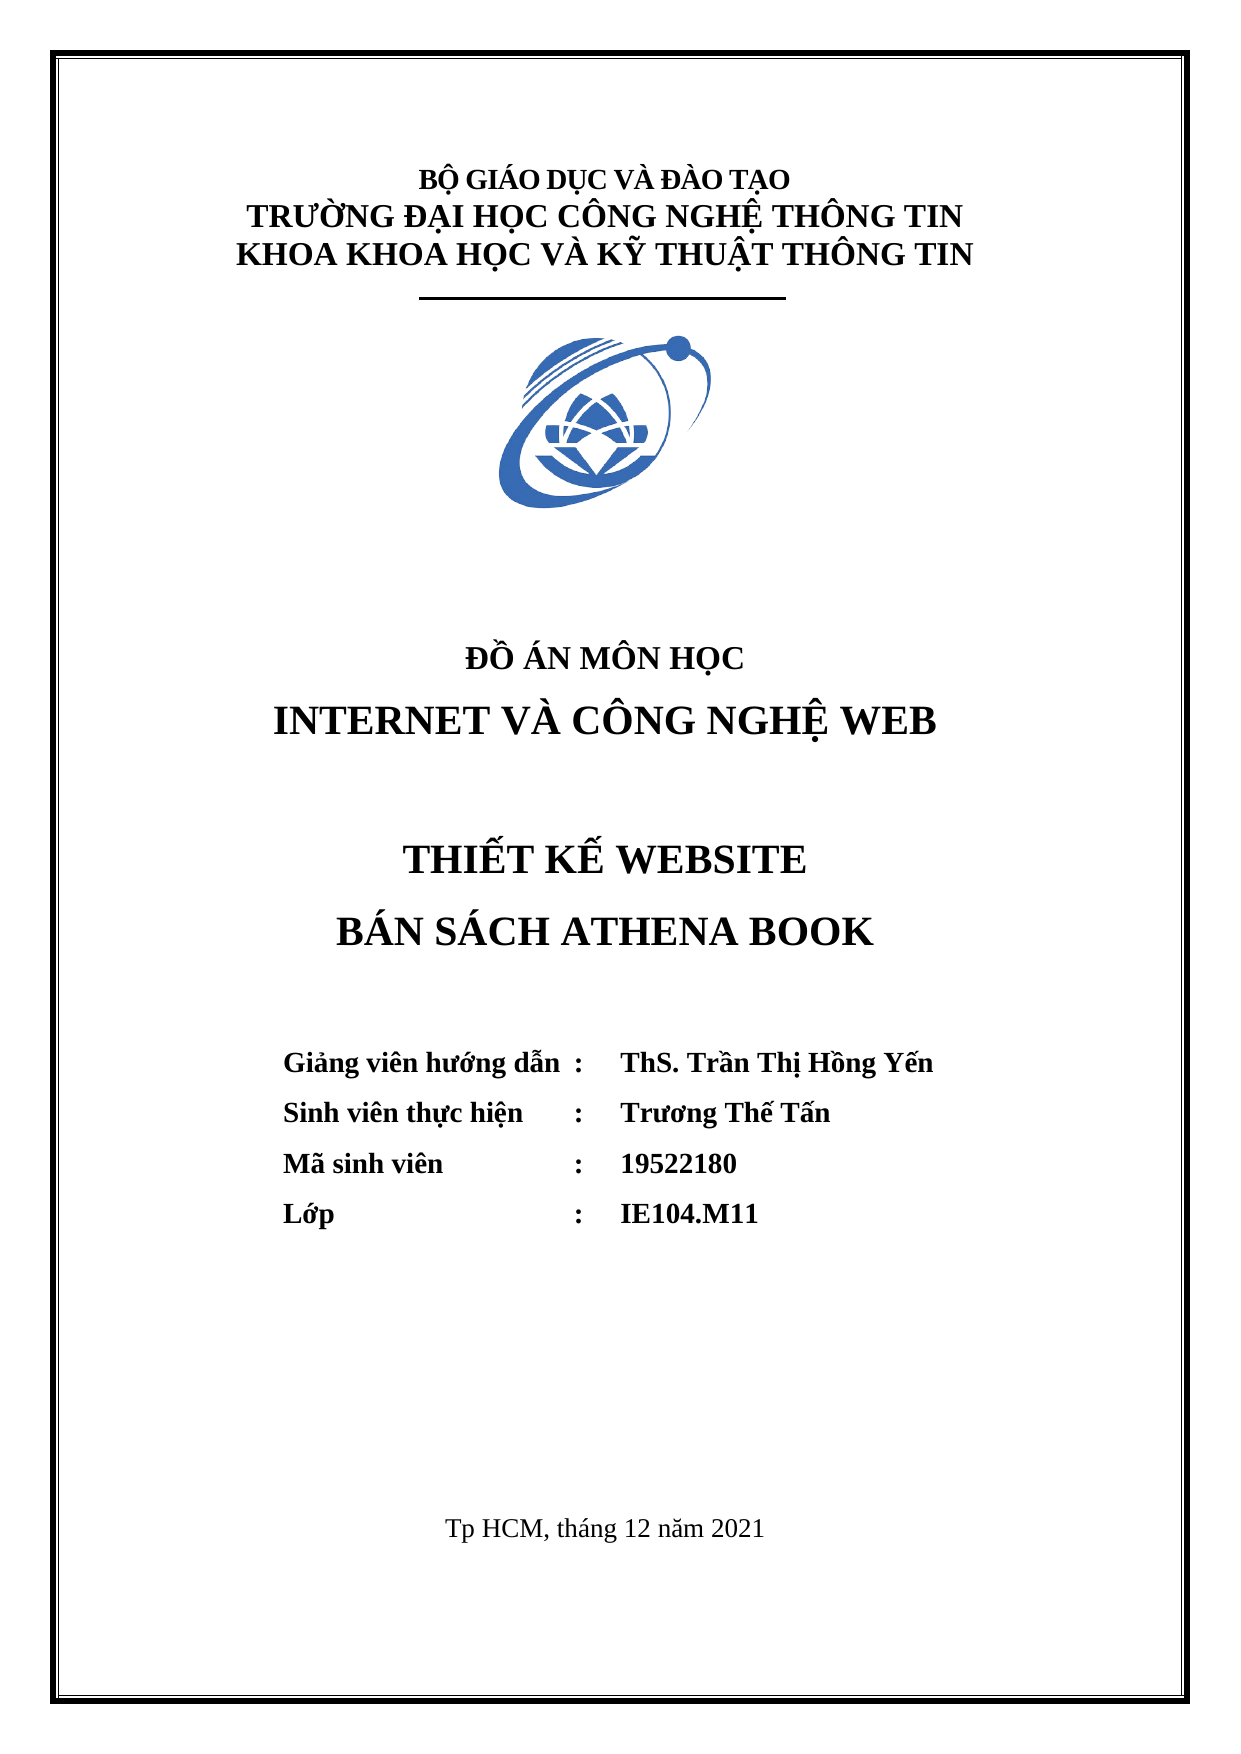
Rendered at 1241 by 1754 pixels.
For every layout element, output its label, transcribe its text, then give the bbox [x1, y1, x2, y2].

text Mã sinh viên : 19522180 [59, 1146, 1152, 1179]
text TRƯỜNG ĐẠI HỌC CÔNG NGHỆ THÔNG TIN [59, 196, 1152, 234]
text ĐỒ ÁN MÔN HỌC [59, 638, 1152, 676]
text Tp HCM, tháng 12 năm 2021 [59, 1512, 1152, 1544]
text BỘ GIÁO DỤC VÀ ĐÀO TẠO [59, 162, 1152, 196]
text Sinh viên thực hiện : Trương Thế Tấn [59, 1096, 1152, 1129]
text Giảng viên hướng dẫn : ThS. Trần Thị Hồng Yến [59, 1045, 1152, 1079]
text KHOA KHOA HỌC VÀ KỸ THUẬT THÔNG TIN [59, 234, 1152, 273]
picture [497, 335, 713, 514]
text Lớp : IE104.M11 [59, 1196, 1152, 1230]
text BÁN SÁCH ATHENA BOOK [59, 906, 1152, 954]
text THIẾT KẾ WEBSITE [59, 834, 1152, 882]
text INTERNET VÀ CÔNG NGHỆ WEB [59, 696, 1152, 743]
